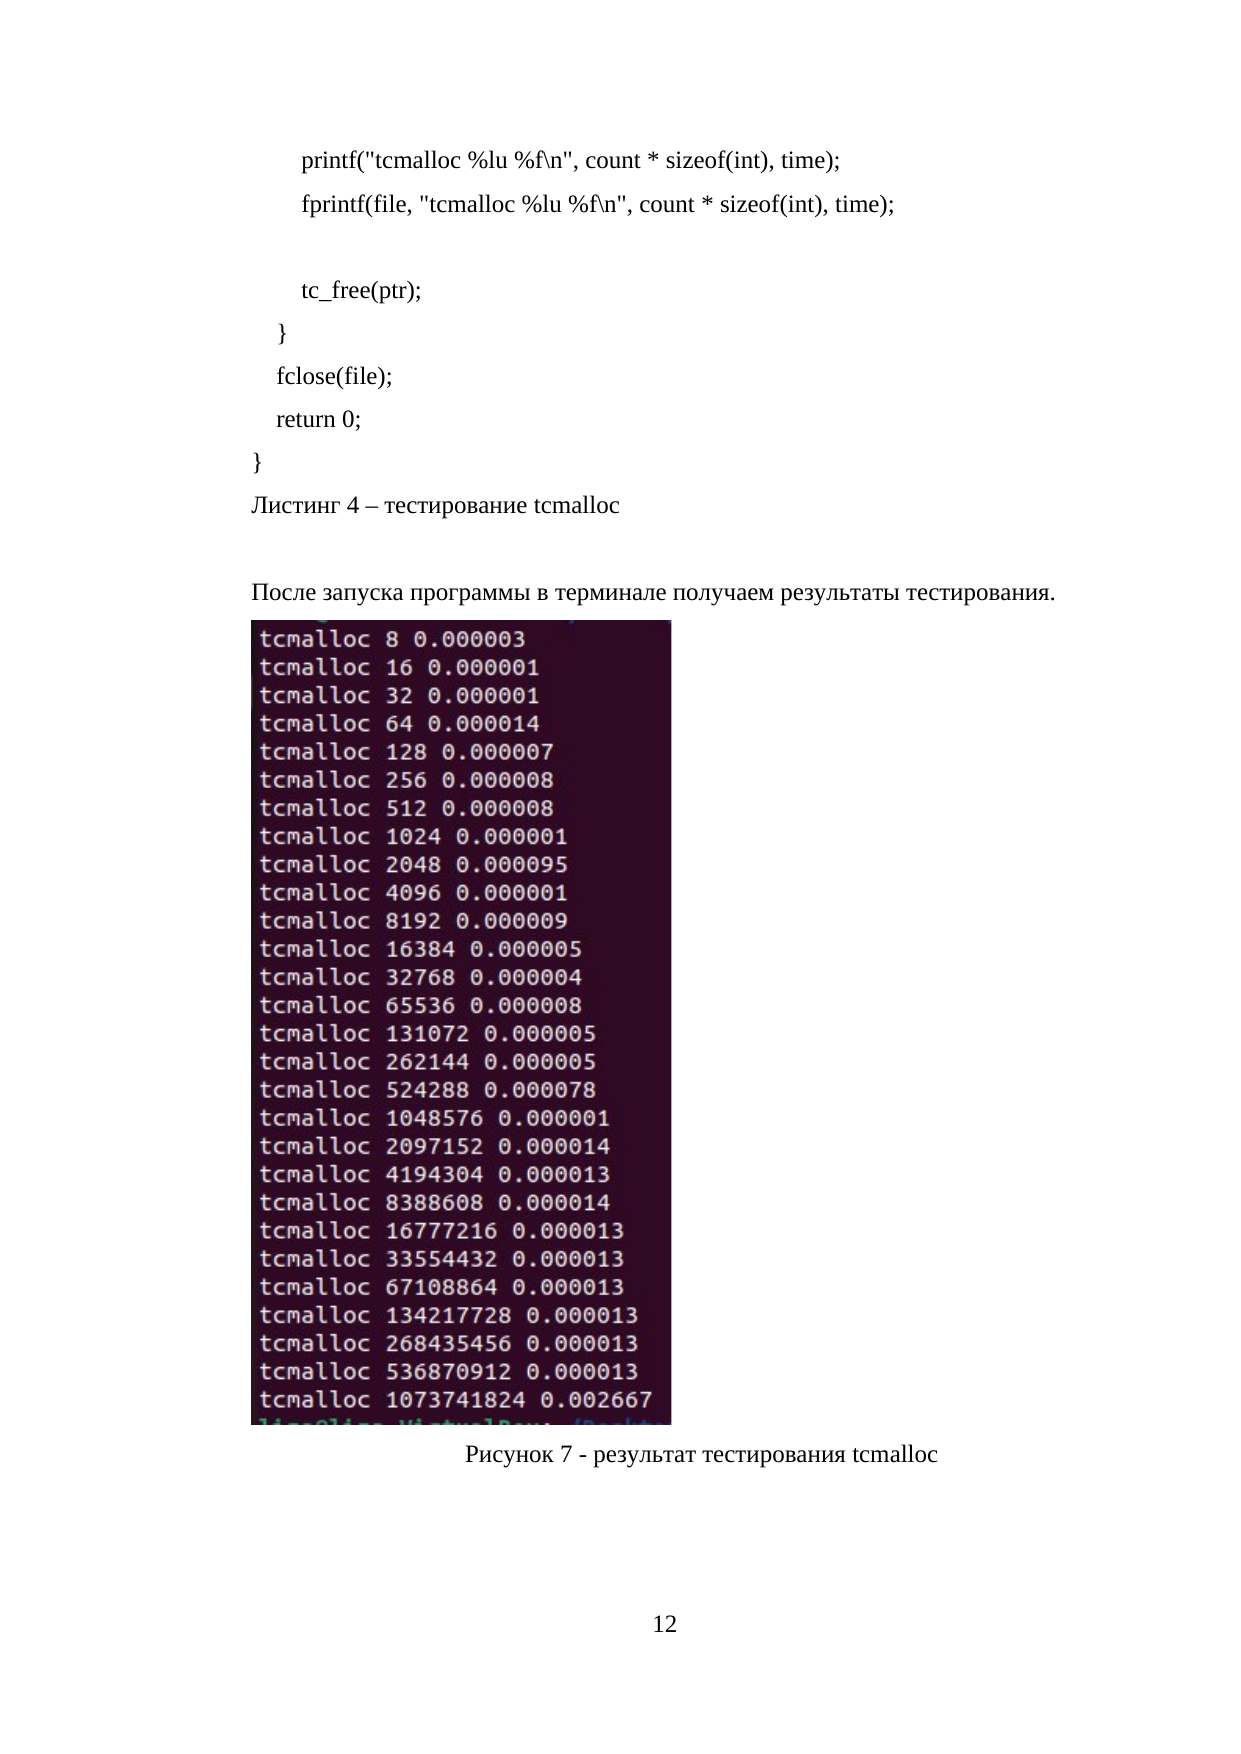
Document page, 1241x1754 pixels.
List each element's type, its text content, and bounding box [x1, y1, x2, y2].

text После запуска программы в терминале получаем результаты тестирования. [177, 577, 1152, 606]
text return 0; [177, 404, 1152, 433]
text } [177, 318, 1152, 347]
text printf("tcmalloc %lu %f\n", count * sizeof(int), time); [177, 146, 1152, 174]
text fclose(file); [177, 361, 1152, 390]
text Рисунок 7 - результат тестирования tcmalloc [177, 1439, 1152, 1468]
text fprintf(file, "tcmalloc %lu %f\n", count * sizeof(int), time); [177, 189, 1152, 217]
text } [177, 447, 1152, 476]
picture [251, 620, 672, 1425]
text Листинг 4 – тестирование tcmalloc [177, 491, 1152, 519]
text tc_free(ptr); [177, 275, 1152, 304]
